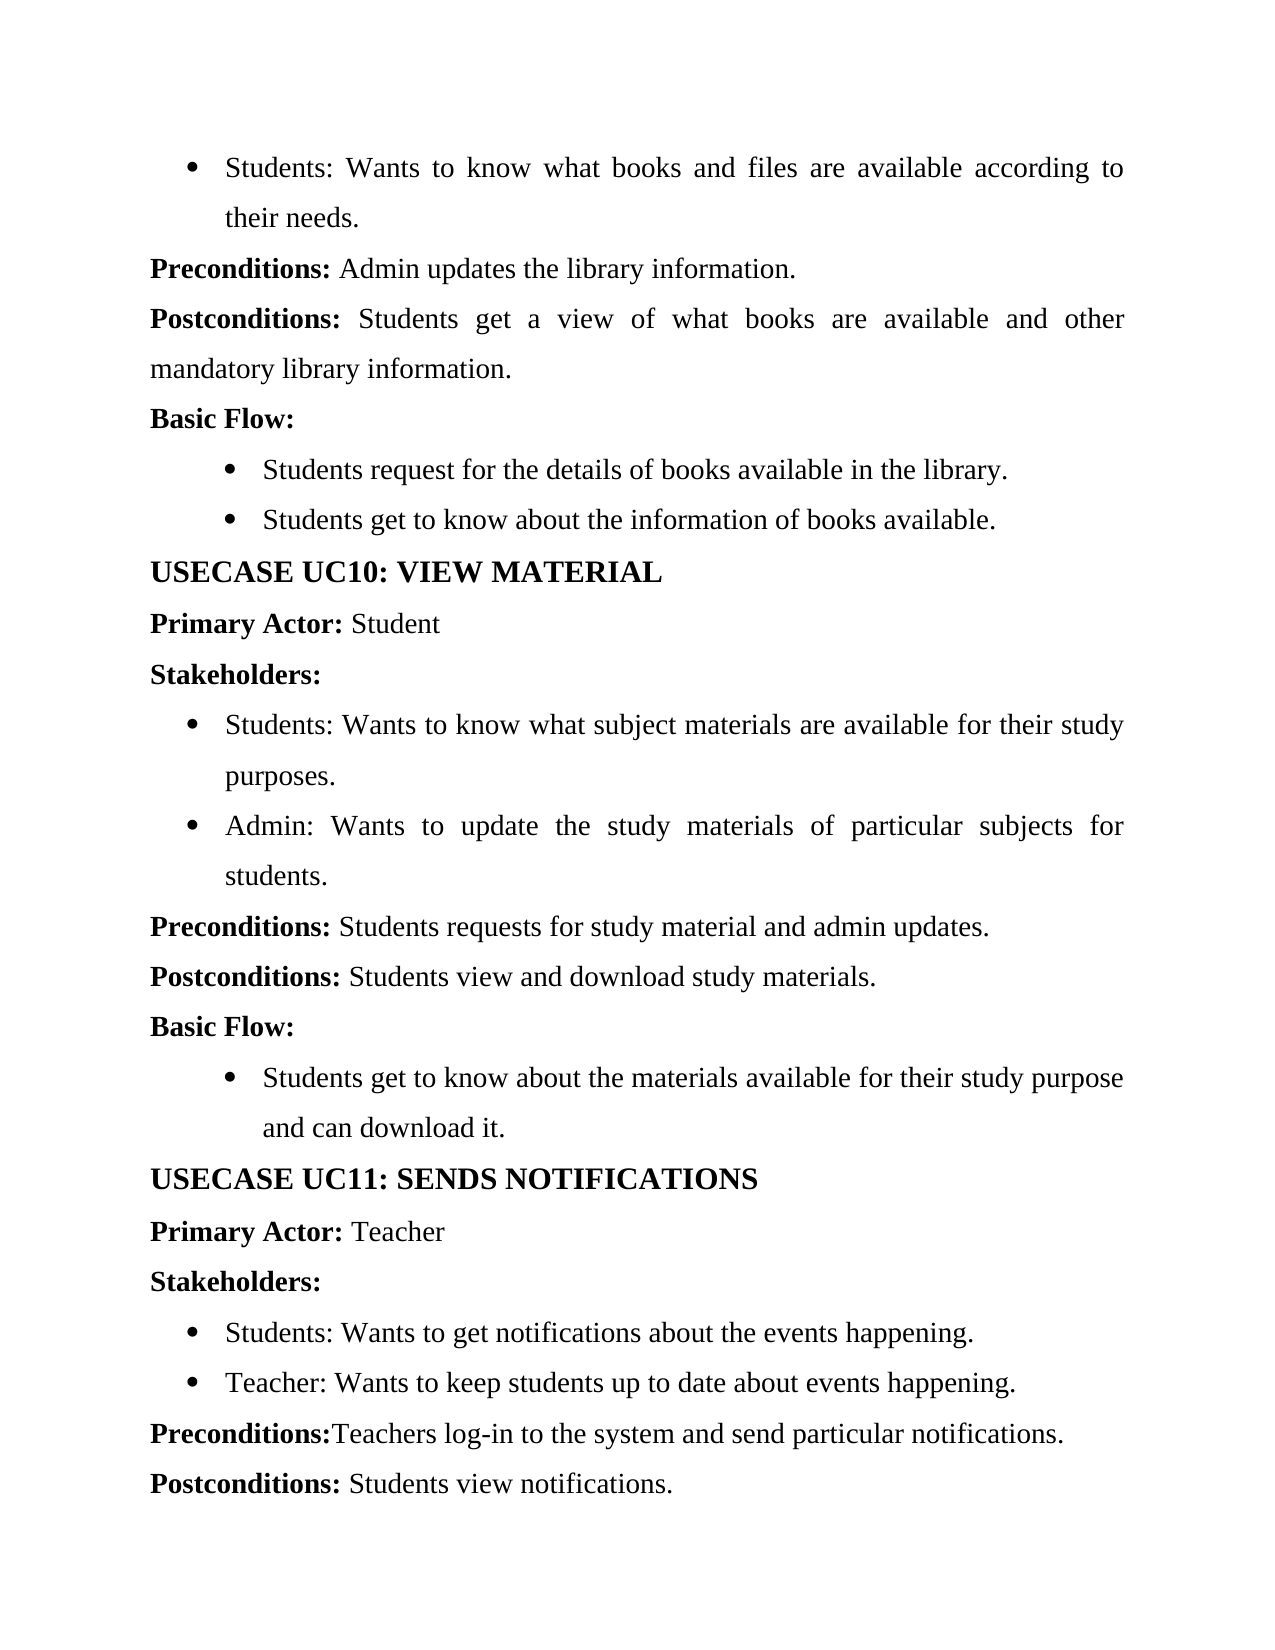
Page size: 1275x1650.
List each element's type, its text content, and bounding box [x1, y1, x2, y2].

list Students: Wants to know what subject materials are available for their study purposes. [187, 707, 1125, 791]
text Postconditions: Students view and download study materials. [150, 959, 1125, 993]
list Students get to know about the materials available for their study purpose and can download it. [225, 1060, 1125, 1144]
text Postconditions: Students get a view of what books are available and other mandatory library information. [150, 301, 1125, 385]
list Teacher: Wants to keep students up to date about events happening. [187, 1365, 1125, 1399]
text Basic Flow: [150, 402, 1125, 435]
list Students request for the details of books available in the library. [225, 452, 1125, 486]
text Preconditions:Teachers log-in to the system and send particular notifications. [150, 1416, 1125, 1449]
text USECASE UC11: SENDS NOTIFICATIONS [150, 1160, 1125, 1196]
list Students get to know about the information of books available. [225, 502, 1125, 536]
list Admin: Wants to update the study materials of particular subjects for students. [187, 808, 1125, 892]
list Students: Wants to get notifications about the events happening. [187, 1315, 1125, 1348]
text Preconditions: Students requests for study material and admin updates. [150, 909, 1125, 942]
text Primary Actor: Teacher [150, 1214, 1125, 1248]
text Stakeholders: [150, 657, 1125, 691]
text USECASE UC10: VIEW MATERIAL [150, 553, 1125, 589]
list Students: Wants to know what books and files are available according to their needs. [187, 150, 1125, 234]
text Postconditions: Students view notifications. [150, 1466, 1125, 1499]
text Preconditions: Admin updates the library information. [150, 251, 1125, 284]
text Primary Actor: Student [150, 607, 1125, 640]
text Stakeholders: [150, 1264, 1125, 1298]
text Basic Flow: [150, 1009, 1125, 1043]
